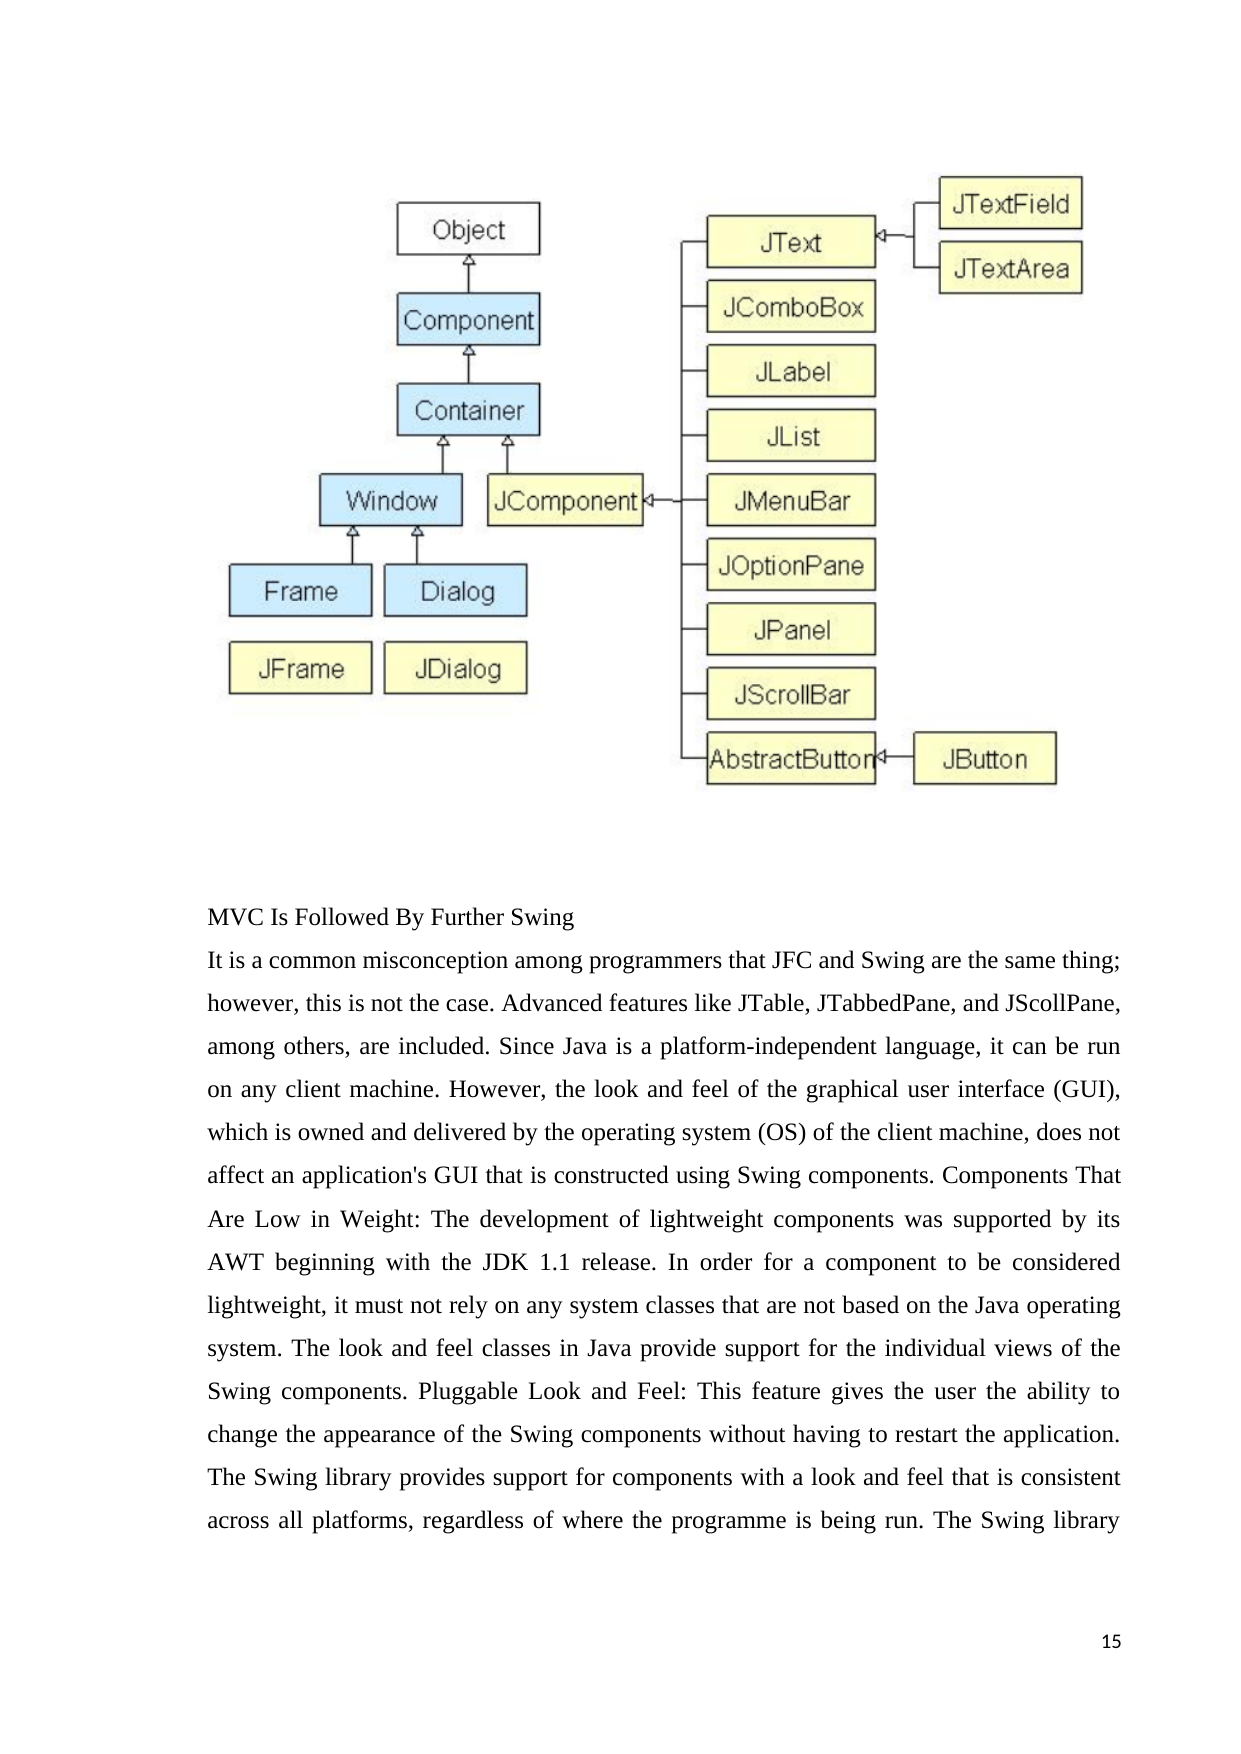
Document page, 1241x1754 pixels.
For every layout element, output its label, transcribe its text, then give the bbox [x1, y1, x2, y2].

text MVC Is Followed By Further Swing [207, 902, 1122, 931]
picture [207, 147, 1122, 846]
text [207, 945, 1122, 1534]
